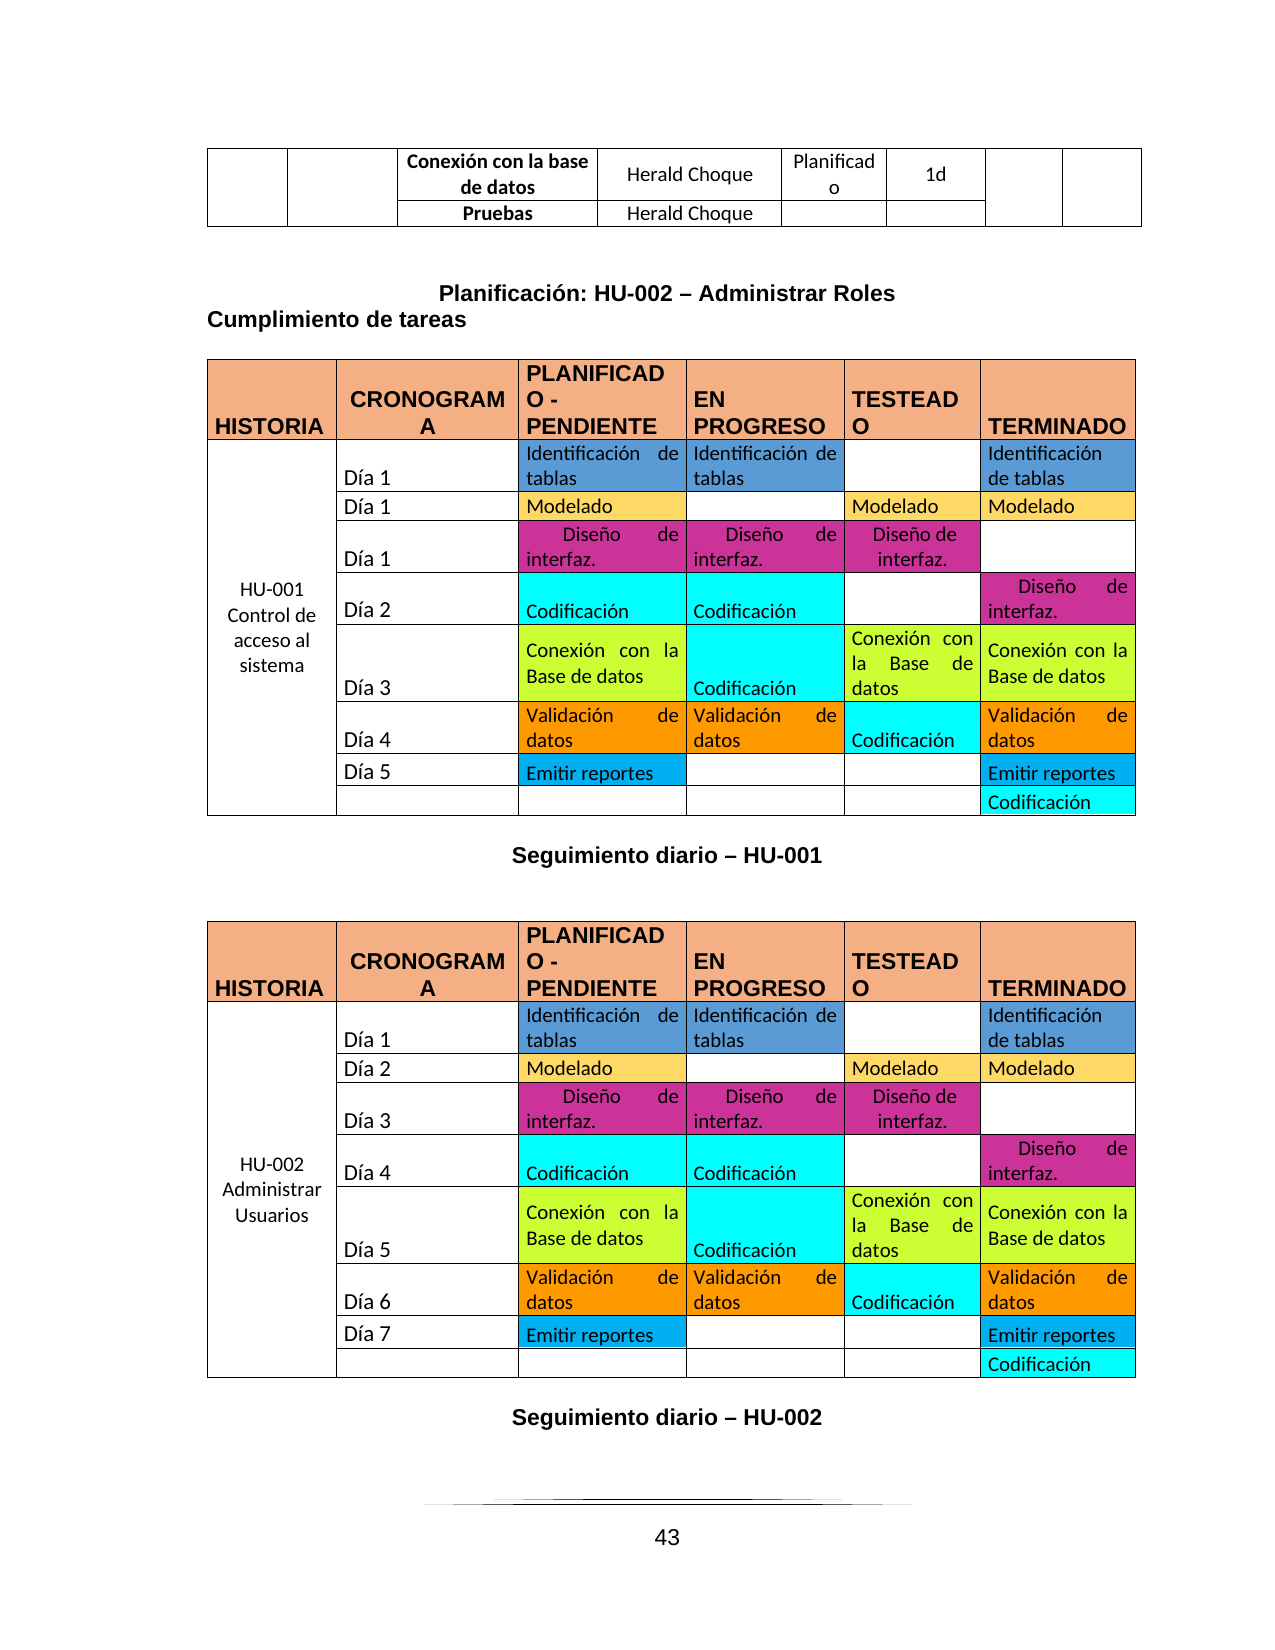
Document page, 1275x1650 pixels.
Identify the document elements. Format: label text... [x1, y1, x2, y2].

table_cell Conexión con la Base de datos [845, 1187, 980, 1263]
table_header EN PROGRESO [687, 360, 844, 439]
table_cell Codificación [687, 1187, 844, 1263]
table_cell Diseño de interfaz. [519, 521, 686, 572]
table_header TESTEADO [845, 922, 980, 1001]
table_cell Modelado [981, 1054, 1135, 1082]
table_cell Modelado [981, 492, 1135, 520]
table_cell [845, 1316, 980, 1347]
table_cell Diseño de interfaz. [519, 1083, 686, 1134]
table_cell Identificación de tablas [519, 1002, 686, 1053]
table_cell Diseño de interfaz. [981, 573, 1135, 624]
table_cell Día 2 [337, 1054, 518, 1082]
table_cell [981, 1083, 1135, 1134]
table_cell Codificación [519, 573, 686, 624]
table_cell [981, 521, 1135, 572]
table_header TESTEADO [845, 360, 980, 439]
text Cumplimiento de tareas [207, 306, 1127, 332]
table_cell [337, 786, 518, 814]
table_cell Codificación [981, 786, 1135, 814]
table_header CRONOGRAMA [337, 922, 518, 1001]
table_header TERMINADO [981, 360, 1135, 439]
table_cell Día 4 [337, 1135, 518, 1186]
table_cell Día 3 [337, 625, 518, 701]
table_header TERMINADO [981, 922, 1135, 1001]
table_cell Conexión con la Base de datos [845, 625, 980, 701]
table_cell Codificación [687, 573, 844, 624]
table_cell [845, 754, 980, 785]
text Planificación: HU-002 – Administrar Roles [207, 280, 1127, 306]
table_cell [845, 1349, 980, 1377]
table_cell Diseño de interfaz. [687, 521, 844, 572]
table_cell Validación de datos [981, 1264, 1135, 1315]
table_cell Codificación [981, 1349, 1135, 1377]
table_cell [845, 786, 980, 814]
table_cell Día 1 [337, 440, 518, 491]
table_cell [687, 1349, 844, 1377]
table_cell Validación de datos [687, 702, 844, 753]
table_cell [845, 573, 980, 624]
table_cell Modelado [845, 492, 980, 520]
table_cell Modelado [519, 1054, 686, 1082]
table_cell Emitir reportes [981, 754, 1135, 785]
table_cell [687, 1054, 844, 1082]
table_cell Emitir reportes [519, 1316, 686, 1347]
table_cell [519, 1349, 686, 1377]
table_cell Día 1 [337, 521, 518, 572]
table_cell Día 5 [337, 1187, 518, 1263]
table_cell Pruebas [398, 201, 597, 226]
table_cell Identificación de tablas [981, 1002, 1135, 1053]
table_cell Emitir reportes [519, 754, 686, 785]
table_cell Emitir reportes [981, 1316, 1135, 1347]
table_cell [519, 786, 686, 814]
table_cell Diseño de interfaz. [687, 1083, 844, 1134]
table_cell Herald Choque [598, 149, 781, 199]
table_cell Identificación de tablas [687, 440, 844, 491]
table_cell 1d [887, 149, 985, 199]
table_cell Diseño de interfaz. [845, 521, 980, 572]
table_header PLANIFICADO - PENDIENTE [519, 922, 686, 1001]
table_cell [887, 201, 985, 226]
table_cell Conexión con la Base de datos [981, 1187, 1135, 1263]
table_cell HU-001 Control de acceso al sistema [208, 440, 336, 814]
table_cell Día 1 [337, 492, 518, 520]
table_header HISTORIA [208, 360, 336, 439]
table_cell Planificado [782, 149, 886, 199]
text Seguimiento diario – HU-002 [207, 1404, 1127, 1430]
table_cell Identificación de tablas [519, 440, 686, 491]
table_cell Herald Choque [598, 201, 781, 226]
table_header CRONOGRAMA [337, 360, 518, 439]
table_cell Codificación [845, 1264, 980, 1315]
table_cell Conexión con la Base de datos [519, 625, 686, 701]
table_cell [845, 440, 980, 491]
table_cell Validación de datos [981, 702, 1135, 753]
table_cell Modelado [845, 1054, 980, 1082]
table_cell Validación de datos [519, 1264, 686, 1315]
table_cell Día 2 [337, 573, 518, 624]
table_cell [337, 1349, 518, 1377]
table_cell Día 1 [337, 1002, 518, 1053]
table_header PLANIFICADO - PENDIENTE [519, 360, 686, 439]
table_cell Día 6 [337, 1264, 518, 1315]
table_cell Codificación [845, 702, 980, 753]
table_cell Identificación de tablas [687, 1002, 844, 1053]
table_cell [687, 1316, 844, 1347]
table_cell Codificación [687, 1135, 844, 1186]
table_cell [687, 492, 844, 520]
table_cell Codificación [687, 625, 844, 701]
table_cell Conexión con la Base de datos [519, 1187, 686, 1263]
table_cell Conexión con la base de datos [398, 149, 597, 199]
table_cell [845, 1002, 980, 1053]
table_cell Identificación de tablas [981, 440, 1135, 491]
table_cell Diseño de interfaz. [845, 1083, 980, 1134]
table_cell Validación de datos [519, 702, 686, 753]
table_cell Validación de datos [687, 1264, 844, 1315]
table_cell Día 5 [337, 754, 518, 785]
table_header HISTORIA [208, 922, 336, 1001]
table_header EN PROGRESO [687, 922, 844, 1001]
table_cell HU-002 Administrar Usuarios [208, 1002, 336, 1377]
table_cell Diseño de interfaz. [981, 1135, 1135, 1186]
table_cell [687, 754, 844, 785]
text Seguimiento diario – HU-001 [207, 842, 1127, 868]
table_cell Día 3 [337, 1083, 518, 1134]
table_cell Codificación [519, 1135, 686, 1186]
table_cell [845, 1135, 980, 1186]
table_cell Modelado [519, 492, 686, 520]
table_cell Día 7 [337, 1316, 518, 1347]
table_cell [687, 786, 844, 814]
table_cell Conexión con la Base de datos [981, 625, 1135, 701]
table_cell Día 4 [337, 702, 518, 753]
table_cell [782, 201, 886, 226]
